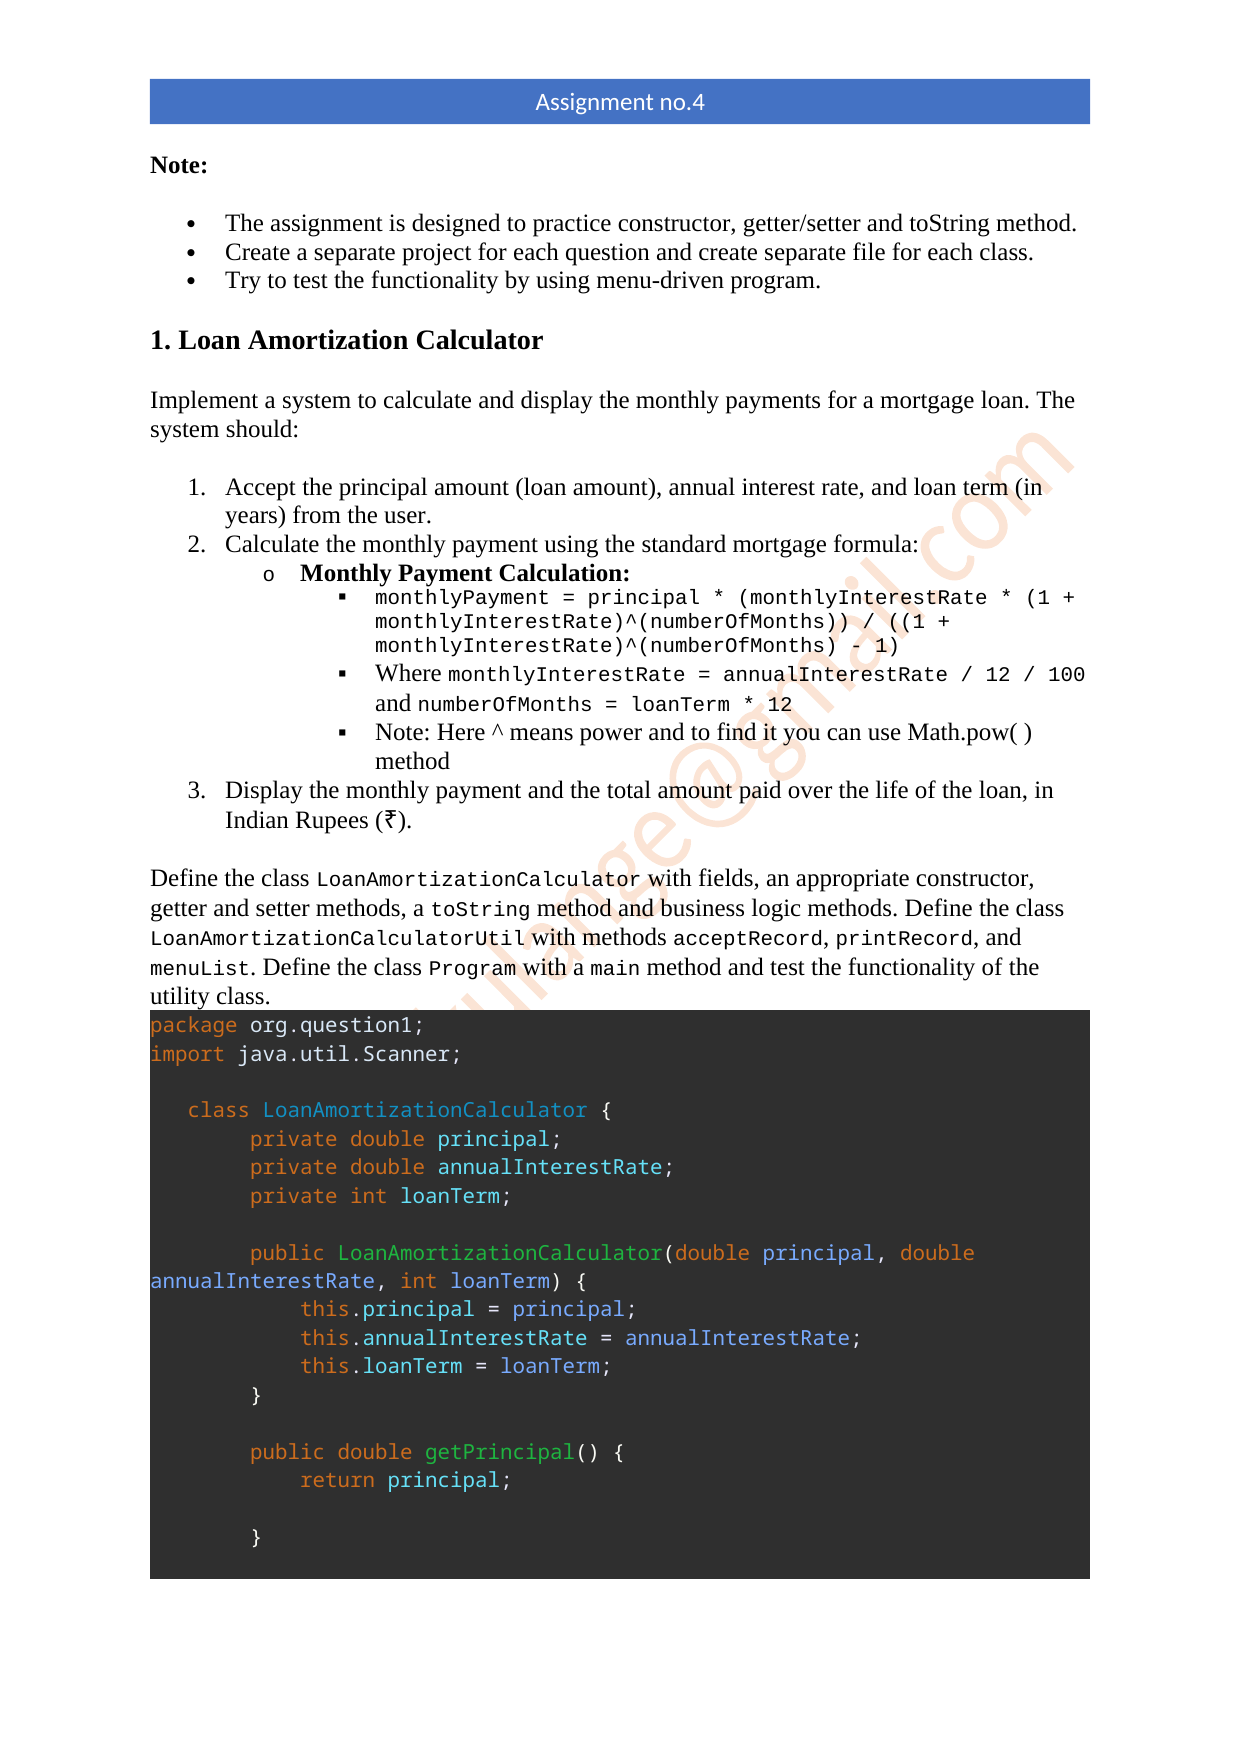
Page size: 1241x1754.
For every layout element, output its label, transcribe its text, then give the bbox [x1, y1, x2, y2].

text 1. Loan Amortization Calculator [150, 323, 1090, 356]
list monthlyPayment = principal * (monthlyInterestRate * (1 + monthlyInterestRate)^(numberOfMonths)) / ((1 + monthlyInterestRate)^(numberOfMonths) - 1) [337, 587, 1090, 658]
text class LoanAmortizationCalculator { [150, 1096, 1090, 1124]
list Display the monthly payment and the total amount paid over the life of the loan, in Indian Rupees (₹). [187, 775, 1090, 834]
list The assignment is designed to practice constructor, getter/setter and toString method. [187, 208, 1090, 237]
text this.loanTerm = loanTerm; [150, 1351, 1090, 1380]
list Calculate the monthly payment using the standard mortgage formula: [187, 529, 1090, 558]
list Where monthlyInterestRate = annualInterestRate / 12 / 100 and numberOfMonths = loanTerm * 12 [337, 658, 1090, 717]
text private double annualInterestRate; [150, 1152, 1090, 1181]
text Implement a system to calculate and display the monthly payments for a mortgage loan. The system should: [150, 385, 1090, 442]
text this.principal = principal; [150, 1294, 1090, 1323]
text public LoanAmortizationCalculator(double principal, double annualInterestRate, int loanTerm) { [150, 1238, 1090, 1294]
text private int loanTerm; [150, 1181, 1090, 1209]
text import java.util.Scanner; [150, 1039, 1090, 1067]
list Accept the principal amount (loan amount), annual interest rate, and loan term (in years) from the user. [187, 472, 1090, 529]
list Note: Here ^ means power and to find it you can use Math.pow( ) method [337, 717, 1090, 775]
text this.annualInterestRate = annualInterestRate; [150, 1323, 1090, 1351]
list Try to test the functionality by using menu-driven program. [187, 265, 1090, 294]
list Create a separate project for each question and create separate file for each class. [187, 237, 1090, 265]
text package org.question1; [150, 1010, 1090, 1039]
text } [150, 1522, 1090, 1551]
list Monthly Payment Calculation: [262, 558, 1090, 587]
text Note: [150, 150, 1090, 179]
text } [150, 1380, 1090, 1408]
text return principal; [150, 1465, 1090, 1494]
text Define the class LoanAmortizationCalculator with fields, an appropriate constructor, getter and setter methods, a toString method and business logic methods. Define the class LoanAmortizationCalculatorUtil with methods acceptRecord, printRecord, and menuList. Define the class Program with a main method and test the functionality of the utility class. [150, 863, 1090, 1010]
text public double getPrincipal() { [150, 1437, 1090, 1465]
text private double principal; [150, 1124, 1090, 1152]
